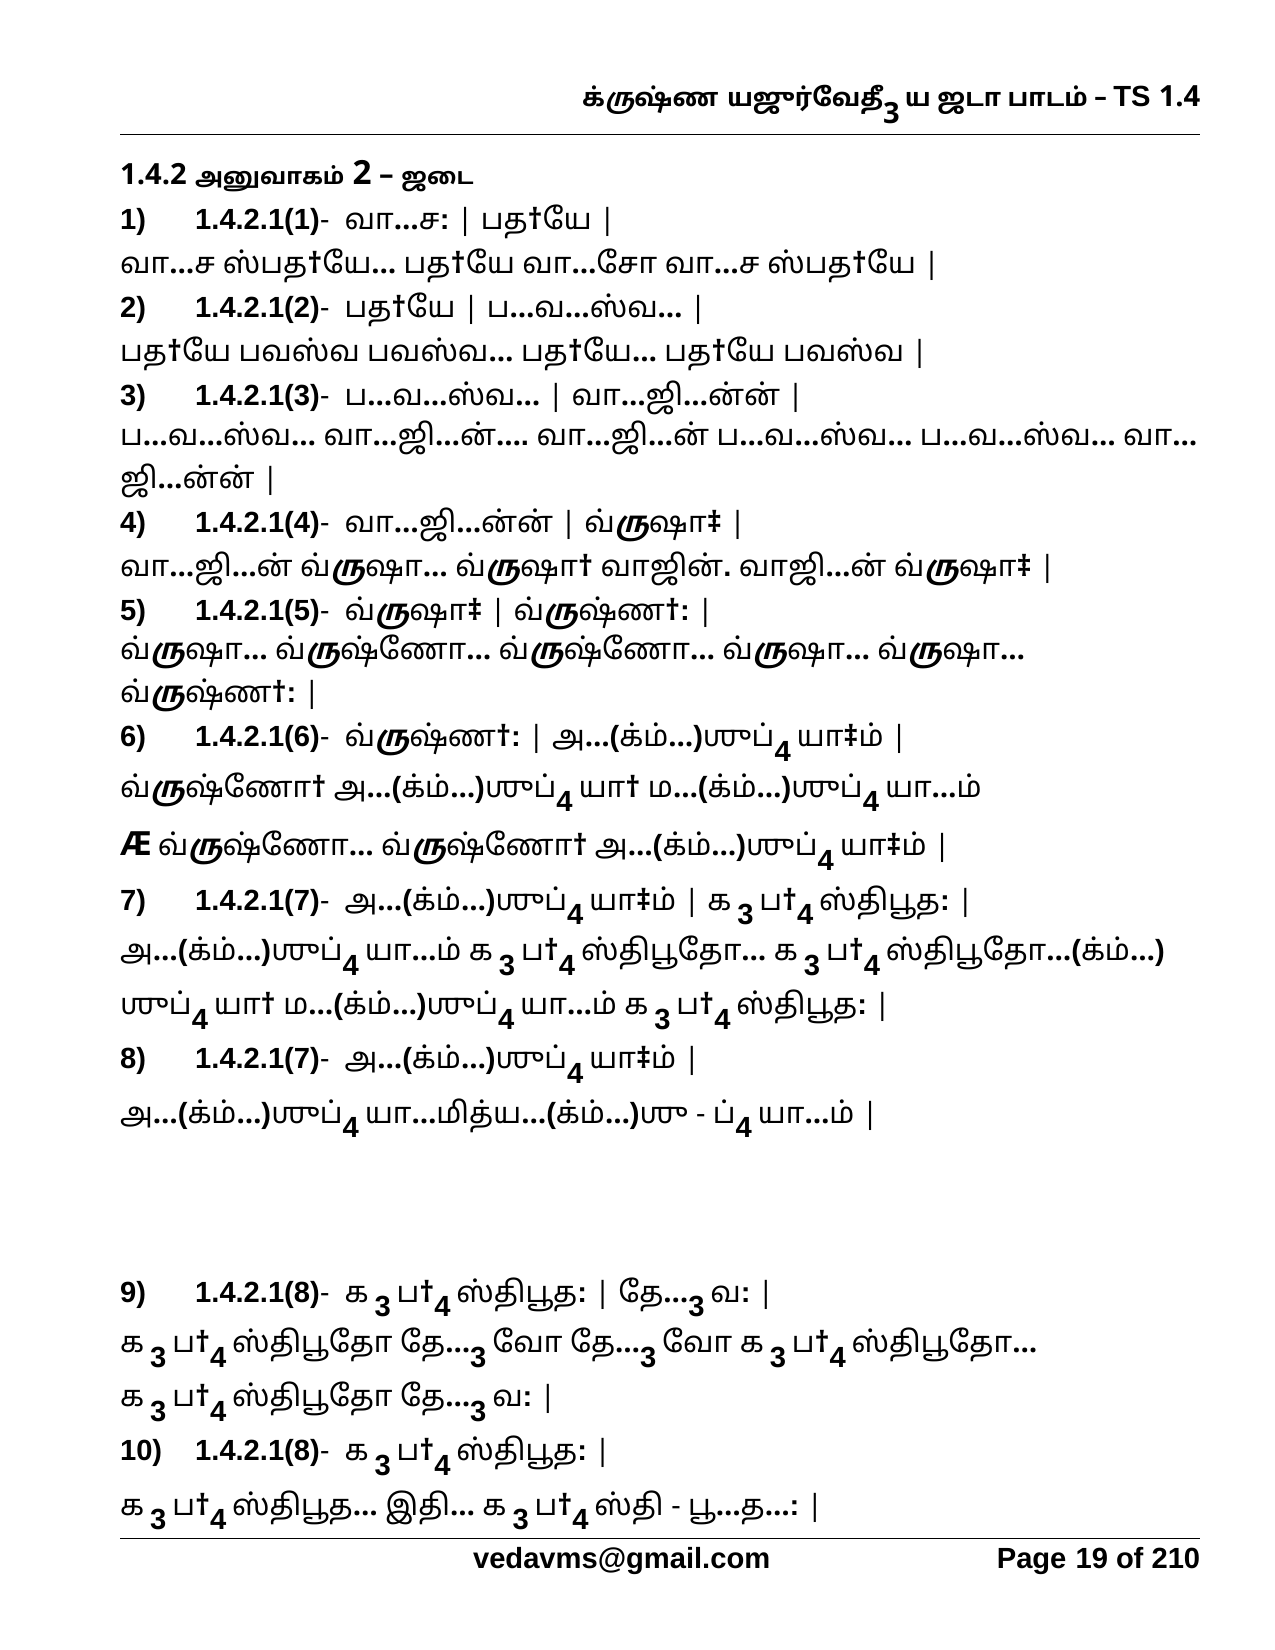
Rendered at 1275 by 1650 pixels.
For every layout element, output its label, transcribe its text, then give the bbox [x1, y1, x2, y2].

text அ…(க்ம்…)ஶுப்4யா…ம் க3ப†4ஸ்திபூதோ… க3ப†4ஸ்திபூதோ…(க்ம்…) ஶுப்4யா† ம…(க்ம்…)ஶுப்4யா…ம் க3ப†4ஸ்திபூத: | [120, 933, 1200, 1035]
text 10) 1.4.2.1(8)- க3ப†4ஸ்திபூத: | [120, 1430, 1200, 1481]
text 2) 1.4.2.1(2)- பத†யே | ப…வ…ஸ்வ… | [120, 286, 1200, 328]
text 4) 1.4.2.1(4)- வா…ஜி…ன்ன் | வ்ருஷா‡ | [120, 502, 1200, 544]
text 7) 1.4.2.1(7)- அ…(க்ம்…)ஶுப்4யா‡ம் | க3ப†4ஸ்திபூத: | [120, 879, 1200, 931]
text 6) 1.4.2.1(6)- வ்ருஷ்ண†: | அ…(க்ம்…)ஶுப்4யா‡ம் | [120, 716, 1200, 767]
text 8) 1.4.2.1(7)- அ…(க்ம்…)ஶுப்4யா‡ம் | [120, 1038, 1200, 1089]
text க3ப†4ஸ்திபூத… இதி… க3ப†4ஸ்தி - பூ…த…: | [120, 1484, 1200, 1536]
text வ்ருஷா… வ்ருஷ்ணோ… வ்ருஷ்ணோ… வ்ருஷா… வ்ருஷா… வ்ருஷ்ண†: | [120, 634, 1200, 714]
subtitle அனுவாகம் 2 – ஜடை [120, 149, 1200, 194]
text வா…ஜி…ன் வ்ருஷா… வ்ருஷா† வாஜின். வாஜி…ன் வ்ருஷா‡ | [120, 546, 1200, 588]
text ப…வ…ஸ்வ… வா…ஜி…ன்…. வா…ஜி…ன் ப…வ…ஸ்வ… ப…வ…ஸ்வ… வா…ஜி…ன்ன் | [120, 418, 1200, 500]
text வா…ச ஸ்பத†யே… பத†யே வா…சோ வா…ச ஸ்பத†யே | [120, 242, 1200, 284]
text பத†யே பவஸ்வ பவஸ்வ… பத†யே… பத†யே பவஸ்வ | [120, 330, 1200, 372]
text க3ப†4ஸ்திபூதோ தே…3வோ தே…3வோ க3ப†4ஸ்திபூதோ… க3ப†4ஸ்திபூதோ தே…3வ: | [120, 1325, 1200, 1427]
text வ்ருஷ்ணோ† அ…(க்ம்…)ஶுப்4யா† ம…(க்ம்…)ஶுப்4யா…ம் Æவ்ருஷ்ணோ… வ்ருஷ்ணோ† அ…(க்ம்…)ஶுப்4யா‡ம் | [120, 770, 1200, 876]
text 1) 1.4.2.1(1)- வா…ச: | பத†யே | [120, 198, 1200, 240]
text 9) 1.4.2.1(8)- க3ப†4ஸ்திபூத: | தே…3வ: | [120, 1271, 1200, 1323]
text அ…(க்ம்…)ஶுப்4யா…மித்ய…(க்ம்…)ஶு - ப்4யா…ம் | [120, 1092, 1200, 1143]
text 3) 1.4.2.1(3)- ப…வ…ஸ்வ… | வா…ஜி…ன்ன் | [120, 374, 1200, 416]
text 5) 1.4.2.1(5)- வ்ருஷா‡ | வ்ருஷ்ண†: | [120, 590, 1200, 632]
